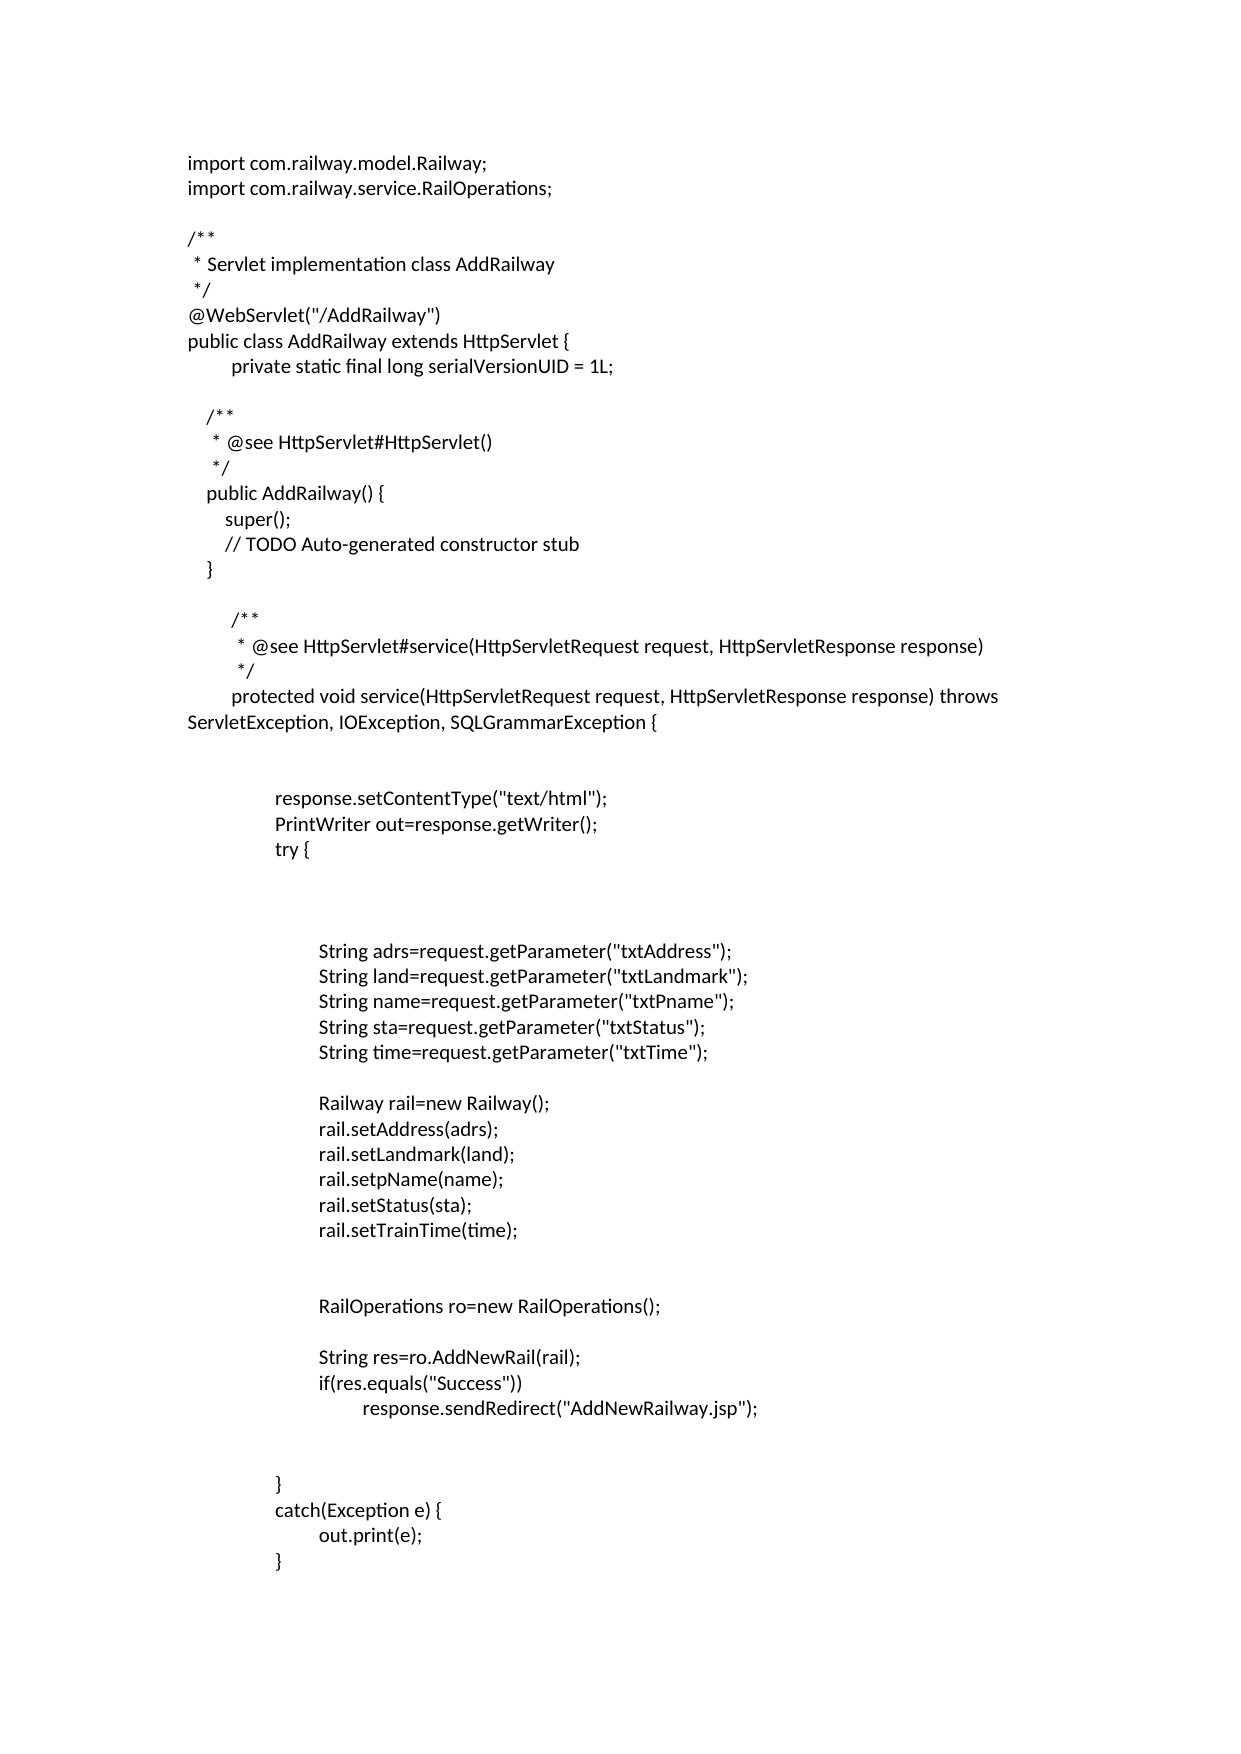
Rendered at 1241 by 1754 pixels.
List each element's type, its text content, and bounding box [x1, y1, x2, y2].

text protected void service(HttpServletRequest request, HttpServletResponse response) throws ServletException, IOException, SQLGrammarException { [187, 684, 1053, 734]
text } [187, 1472, 1053, 1497]
text if(res.equals("Success")) [187, 1370, 1053, 1395]
text } [187, 557, 1053, 582]
text public class AddRailway extends HttpServlet { [187, 328, 1053, 353]
text import com.railway.model.Railway; [187, 150, 1053, 175]
text String time=request.getParameter("txtTime"); [187, 1039, 1053, 1065]
text String name=request.getParameter("txtPname"); [187, 989, 1053, 1014]
text public AddRailway() { [187, 480, 1053, 506]
text String sta=request.getParameter("txtStatus"); [187, 1014, 1053, 1039]
text /** [187, 607, 1053, 633]
text String adrs=request.getParameter("txtAddress"); [187, 938, 1053, 963]
text */ [187, 658, 1053, 684]
text import com.railway.service.RailOperations; [187, 175, 1053, 201]
text /** [187, 404, 1053, 429]
text String land=request.getParameter("txtLandmark"); [187, 963, 1053, 989]
text // TODO Auto-generated constructor stub [187, 531, 1053, 557]
text } [187, 1548, 1053, 1573]
text */ [187, 277, 1053, 302]
text rail.setAddress(adrs); [187, 1116, 1053, 1141]
text response.sendRedirect("AddNewRailway.jsp"); [187, 1395, 1053, 1421]
text * Servlet implementation class AddRailway [187, 252, 1053, 277]
text try { [187, 836, 1053, 862]
text * @see HttpServlet#HttpServlet() [187, 429, 1053, 455]
text rail.setpName(name); [187, 1167, 1053, 1192]
text @WebServlet("/AddRailway") [187, 302, 1053, 328]
text */ [187, 455, 1053, 480]
text out.print(e); [187, 1522, 1053, 1548]
text rail.setStatus(sta); [187, 1192, 1053, 1217]
text response.setContentType("text/html"); [187, 785, 1053, 811]
text * @see HttpServlet#service(HttpServletRequest request, HttpServletResponse response) [187, 633, 1053, 658]
text rail.setLandmark(land); [187, 1141, 1053, 1167]
text catch(Exception e) { [187, 1497, 1053, 1522]
text super(); [187, 506, 1053, 531]
text String res=ro.AddNewRail(rail); [187, 1344, 1053, 1370]
text private static final long serialVersionUID = 1L; [187, 353, 1053, 379]
text /** [187, 226, 1053, 252]
text rail.setTrainTime(time); [187, 1217, 1053, 1243]
text Railway rail=new Railway(); [187, 1090, 1053, 1116]
text RailOperations ro=new RailOperations(); [187, 1294, 1053, 1319]
text PrintWriter out=response.getWriter(); [187, 811, 1053, 836]
